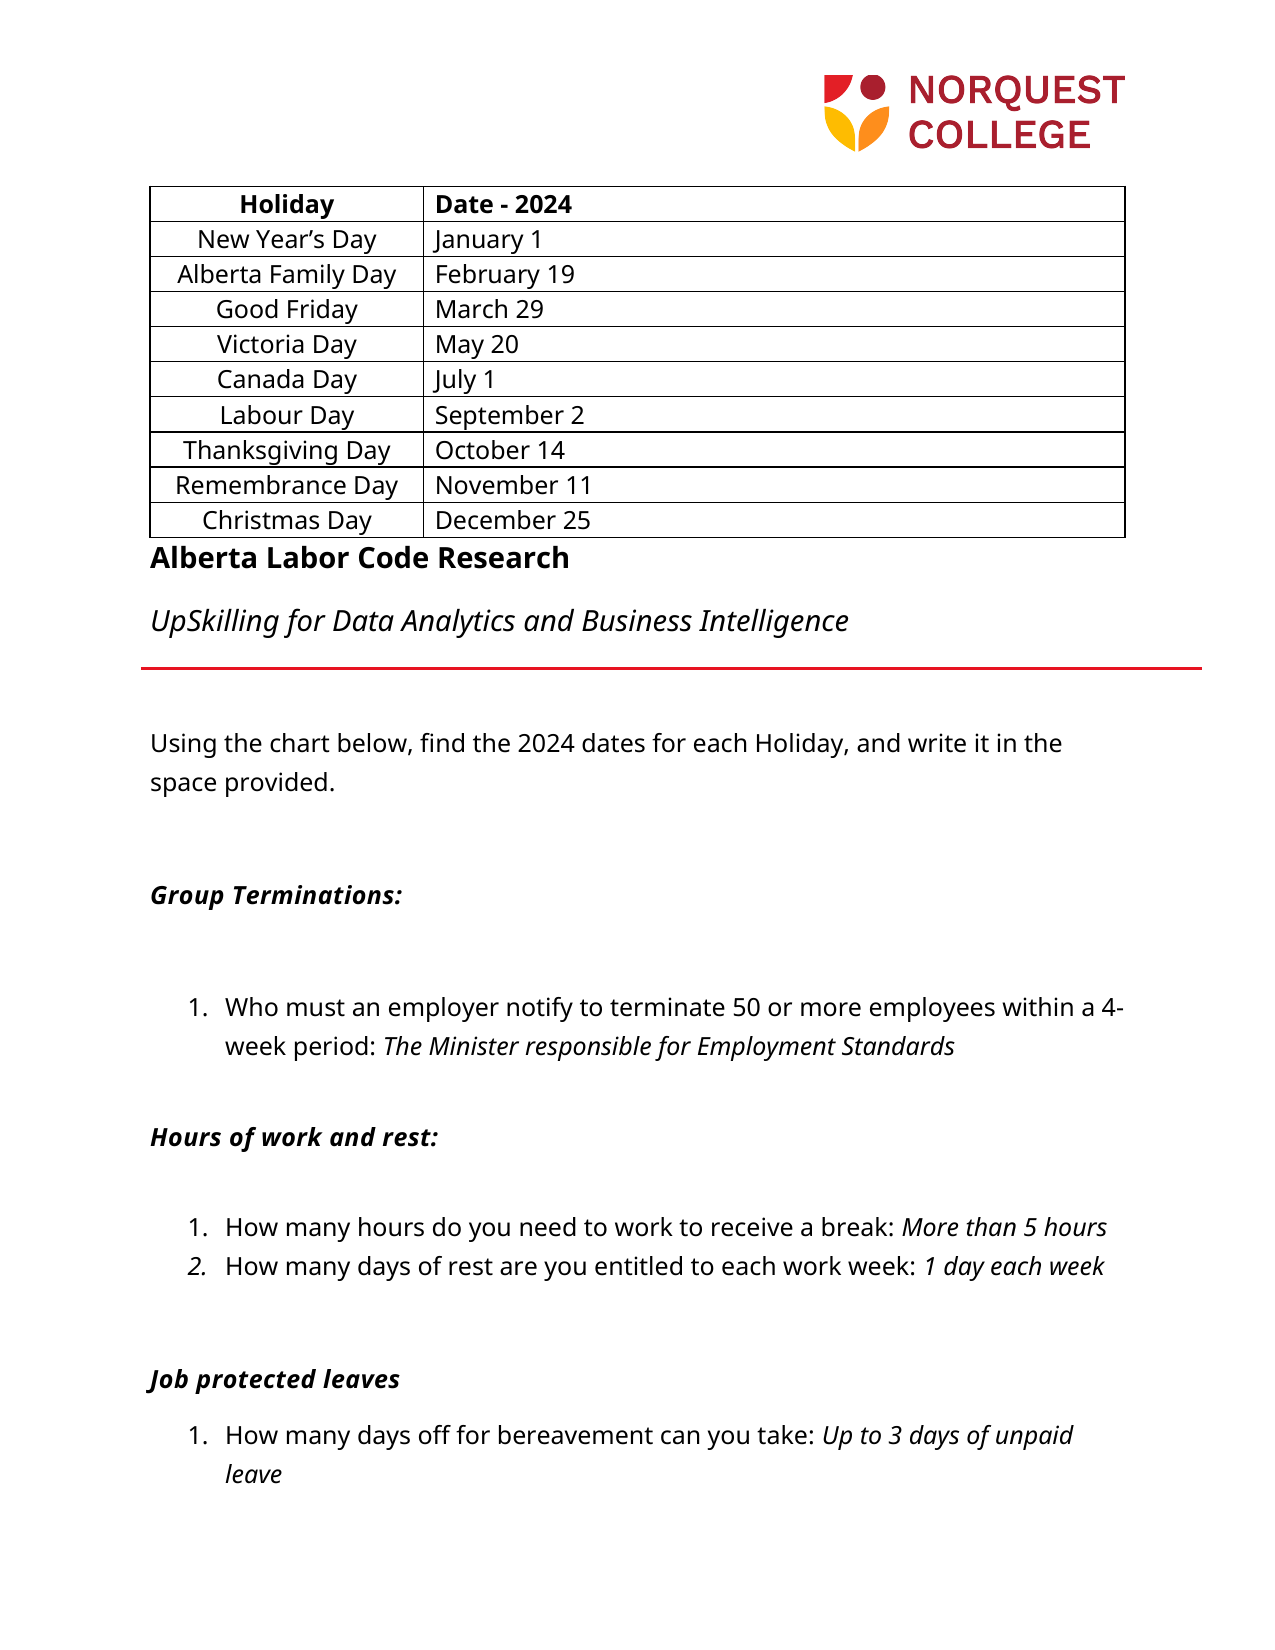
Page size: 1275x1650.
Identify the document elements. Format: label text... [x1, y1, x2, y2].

text Alberta Labor Code Research [150, 538, 1125, 577]
text Using the chart below, find the 2024 dates for each Holiday, and write it in the space provided. [150, 726, 1125, 799]
list How many days of rest are you entitled to each work week: 1 day each week [187, 1249, 1125, 1283]
table_header Date - 2024 [424, 187, 1124, 221]
text UpSkilling for Data Analytics and Business Intelligence [150, 600, 1125, 640]
list How many hours do you need to work to receive a break: More than 5 hours [187, 1209, 1125, 1243]
table_cell Alberta Family Day [151, 257, 423, 291]
table_header Holiday [151, 187, 423, 221]
table_cell New Year’s Day [151, 222, 423, 256]
picture [824, 75, 1125, 152]
table_cell Canada Day [151, 362, 423, 396]
table_cell Remembrance Day [151, 468, 423, 502]
table_cell March 29 [424, 292, 1124, 326]
table_cell September 2 [424, 397, 1124, 431]
list Who must an employer notify to terminate 50 or more employees within a 4-week period: The Minister responsible for Employment Standards [187, 989, 1125, 1063]
text Job protected leaves [150, 1361, 1125, 1395]
table_cell January 1 [424, 222, 1124, 256]
list How many days off for bereavement can you take: Up to 3 days of unpaid leave [187, 1417, 1125, 1491]
table_cell Victoria Day [151, 327, 423, 361]
text Group Terminations: [150, 877, 1125, 911]
table_cell Thanksgiving Day [151, 433, 423, 466]
table_cell May 20 [424, 327, 1124, 361]
table_cell July 1 [424, 362, 1124, 396]
table_cell Christmas Day [151, 503, 423, 537]
table_cell Labour Day [151, 397, 423, 431]
text Hours of work and rest: [150, 1085, 1125, 1153]
table_cell December 25 [424, 503, 1124, 537]
table_cell November 11 [424, 468, 1124, 502]
table_cell Good Friday [151, 292, 423, 326]
table_cell October 14 [424, 433, 1124, 466]
table_cell February 19 [424, 257, 1124, 291]
